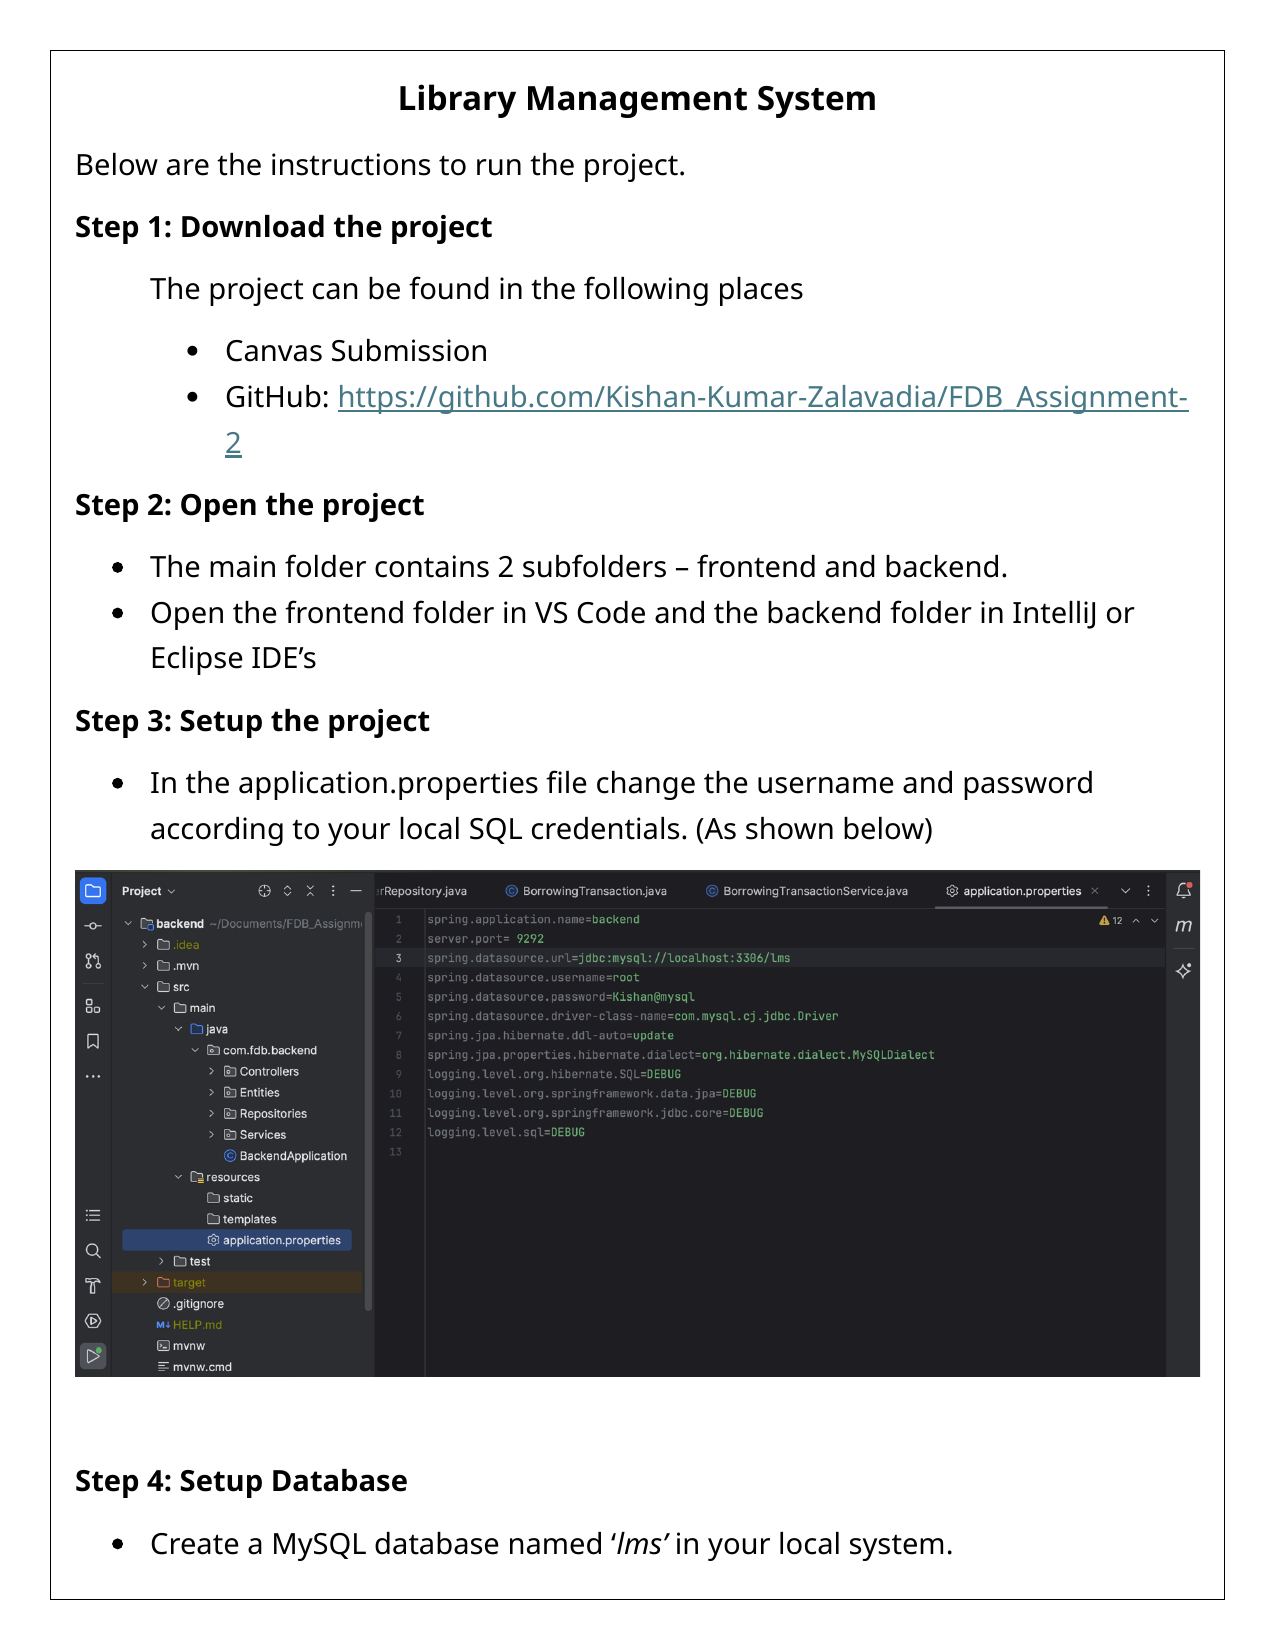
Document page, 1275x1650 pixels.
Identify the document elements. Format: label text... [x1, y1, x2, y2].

list GitHub: https://github.com/Kishan-Kumar-Zalavadia/FDB_Assignment-2 [187, 376, 1200, 462]
list Open the frontend folder in VS Code and the backend folder in IntelliJ or Eclipse IDE’s [112, 592, 1200, 677]
picture [75, 870, 1200, 1377]
text Library Management System [75, 75, 1200, 120]
list In the application.properties file change the username and password according to your local SQL credentials. (As shown below) [112, 762, 1200, 848]
text Step 4: Setup Database [75, 1461, 1200, 1500]
list Create a MySQL database named ‘lms’ in your local system. [112, 1523, 1200, 1563]
text Step 3: Setup the project [75, 700, 1200, 740]
list The main folder contains 2 subfolders – frontend and backend. [112, 547, 1200, 586]
text Step 1: Download the project [75, 206, 1200, 246]
text The project can be found in the following places [75, 268, 1200, 308]
text Below are the instructions to run the project. [75, 144, 1200, 183]
text Step 2: Open the project [75, 484, 1200, 524]
list Canvas Submission [187, 331, 1200, 370]
